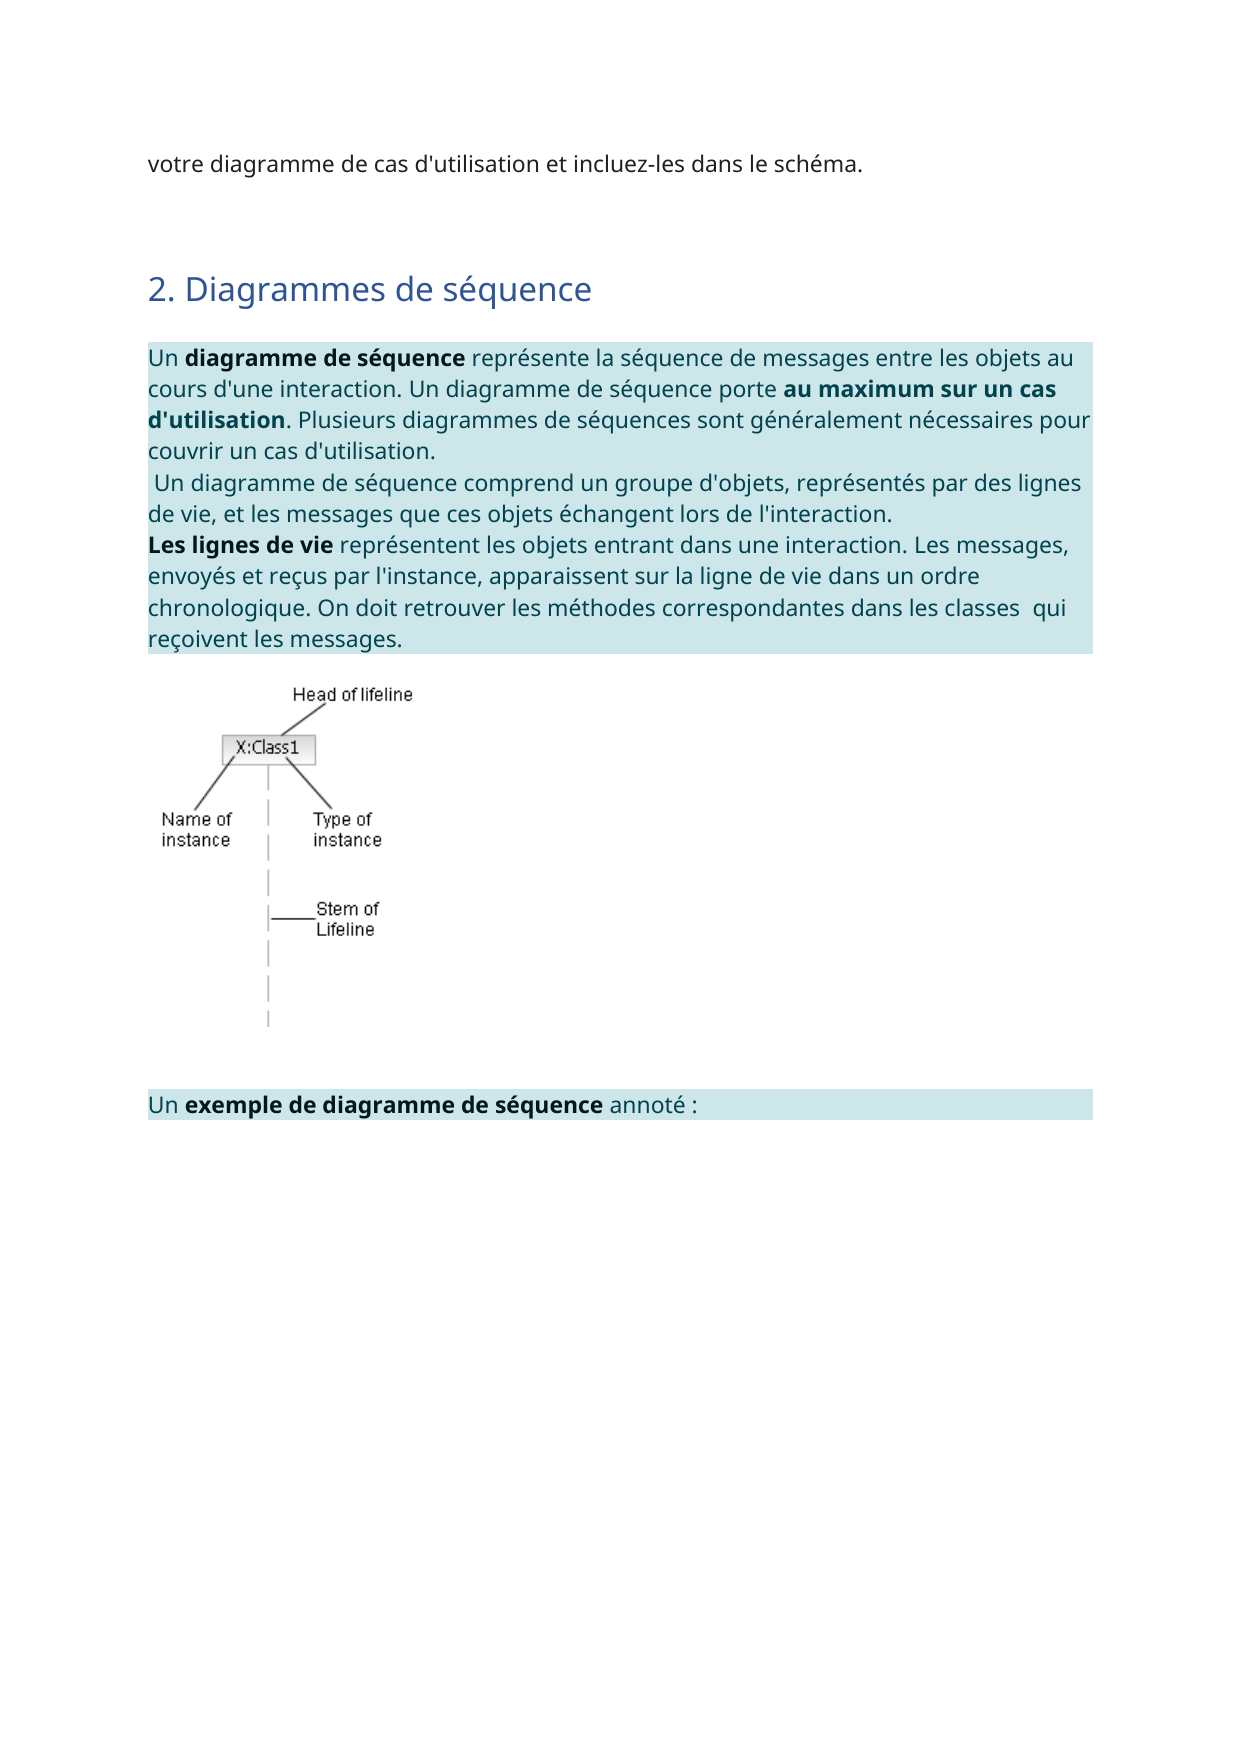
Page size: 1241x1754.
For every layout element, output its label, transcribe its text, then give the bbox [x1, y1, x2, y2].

subtitle 2. Diagrammes de séquence [148, 266, 1093, 311]
picture [147, 685, 421, 1027]
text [148, 148, 1093, 241]
text Un exemple de diagramme de séquence annoté : [148, 1089, 1093, 1120]
text Un diagramme de séquence représente la séquence de messages entre les objets au cours d'une interaction. Un diagramme de séquence porte au maximum sur un cas d'utilisation. Plusieurs diagrammes de séquences sont généralement nécessaires pour couvrir un cas d'utilisation. Un diagramme de séquence comprend un groupe d'objets, représentés par des lignes de vie, et les messages que ces objets échangent lors de l'interaction. Les lignes de vie représentent les objets entrant dans une interaction. Les messages, envoyés et reçus par l'instance, apparaissent sur la ligne de vie dans un ordre chronologique. On doit retrouver les méthodes correspondantes dans les classes qui reçoivent les messages. [148, 342, 1093, 654]
